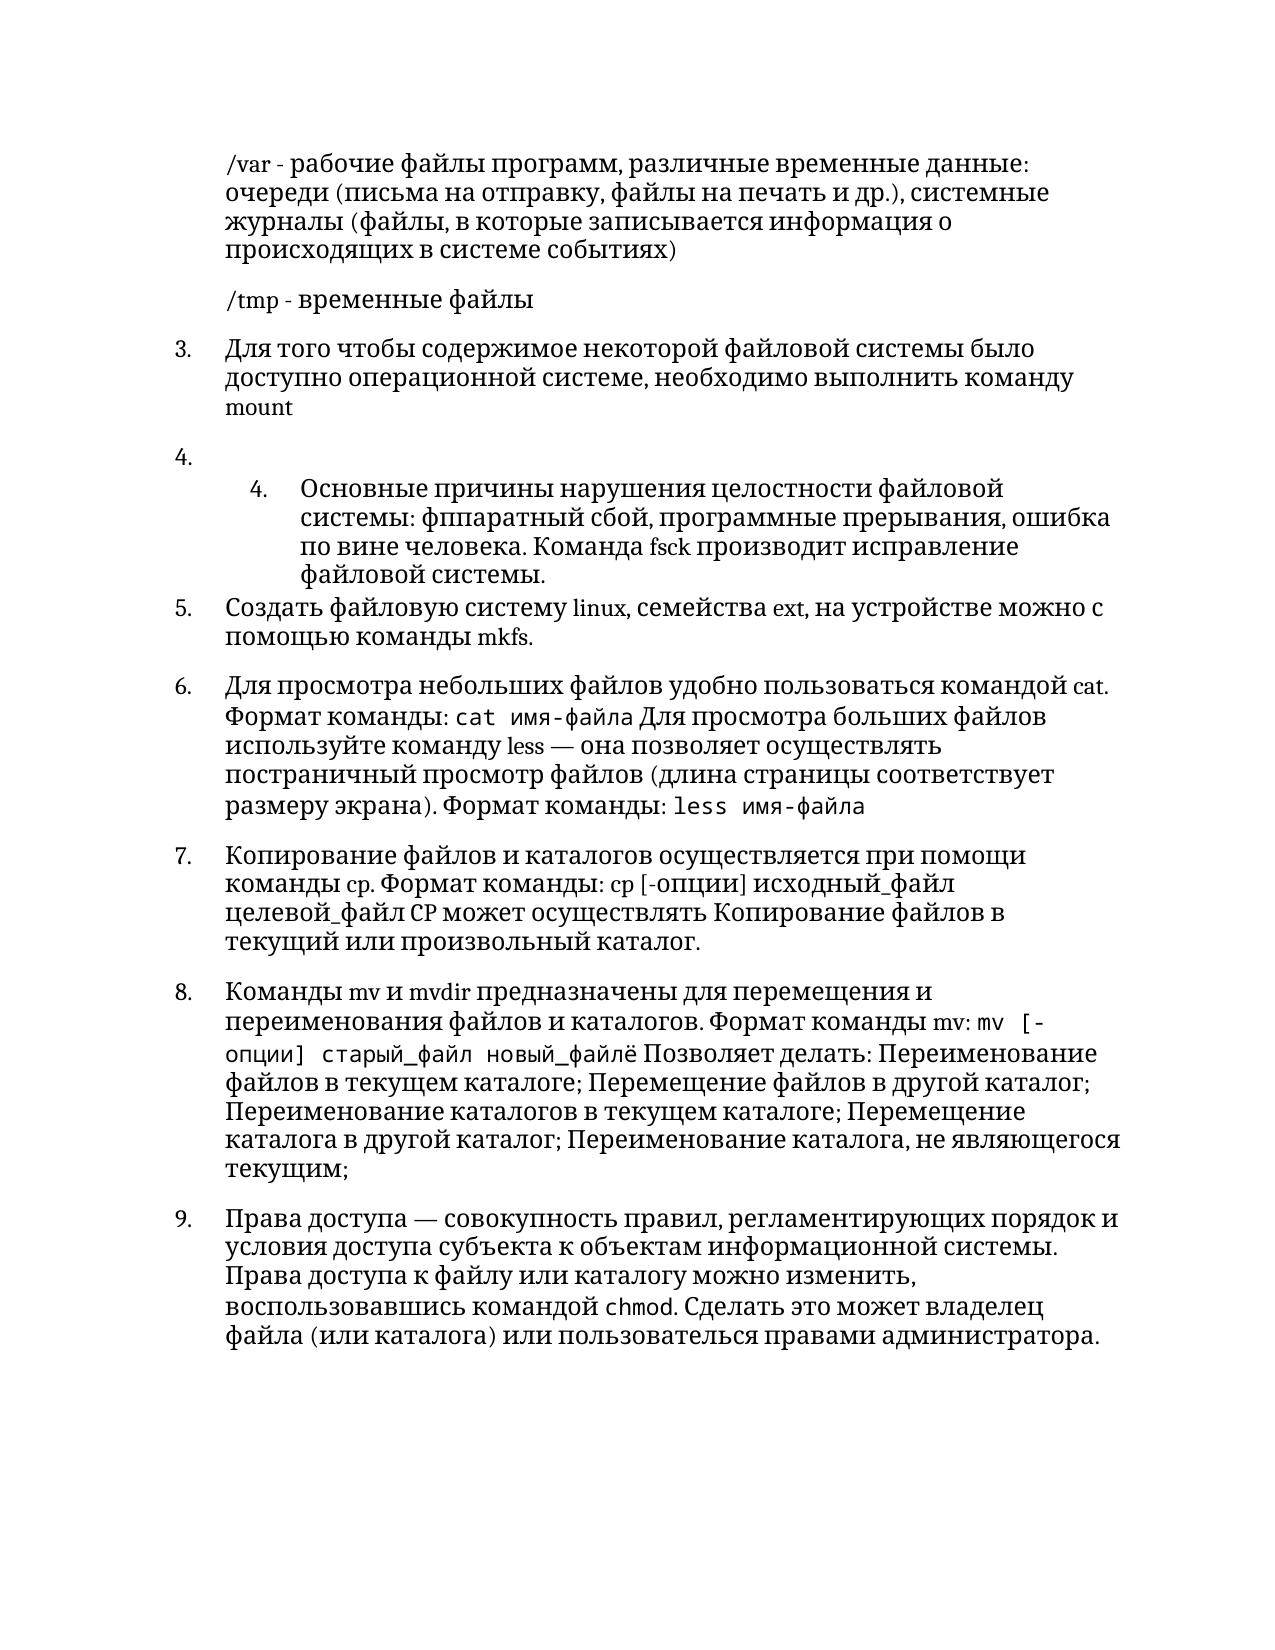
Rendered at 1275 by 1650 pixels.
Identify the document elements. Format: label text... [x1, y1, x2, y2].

list /var - рабочие файлы программ, различные временные данные: очереди (письма на отправку, файлы на печать и др.), системные журналы (файлы, в которые записывается информация о происходящих в системе событиях) [175, 150, 1125, 265]
list Для того чтобы содержимое некоторой файловой системы было доступно операционной системе, необходимо выполнить команду mount [175, 335, 1125, 422]
list Права доступа — совокупность правил, регламентирующих порядок и условия доступа субъекта к объектам информационной системы. Права доступа к файлу или каталогу можно изменить, воспользовавшись командой chmod. Сделать это может владелец файла (или каталога) или пользователься правами администратора. [175, 1204, 1125, 1351]
list Для просмотра небольших файлов удобно пользоваться командой cat. Формат команды: cat имя-файла Для просмотра больших файлов используйте команду less — она позволяет осуществлять постраничный просмотр файлов (длина страницы соответствует размеру экрана). Формат команды: less имя-файла [175, 672, 1125, 821]
list Команды mv и mvdir предназначены для перемещения и переименования файлов и каталогов. Формат команды mv: mv [-опции] старый_файл новый_файлё Позволяет делать: Переименование файлов в текущем каталоге; Перемещение файлов в другой каталог; Переименование каталогов в текущем каталоге; Перемещение каталога в другой каталог; Переименование каталога, не являющегося текущим; [175, 977, 1125, 1184]
list Основные причины нарушения целостности файловой системы: фппаратный сбой, программные прерывания, ошибка по вине человека. Команда fsck производит исправление файловой системы. [250, 475, 1125, 590]
list /tmp - временные файлы [175, 286, 1125, 314]
list Создать файловую систему linux, семейства ext, на устройстве можно с помощью команды mkfs. [175, 594, 1125, 651]
list Копирование файлов и каталогов осуществляется при помощи команды cp. Формат команды: cp [-опции] исходный_файл целевой_файл CP может осуществлять Копирование файлов в текущий или произвольный каталог. [175, 842, 1125, 957]
